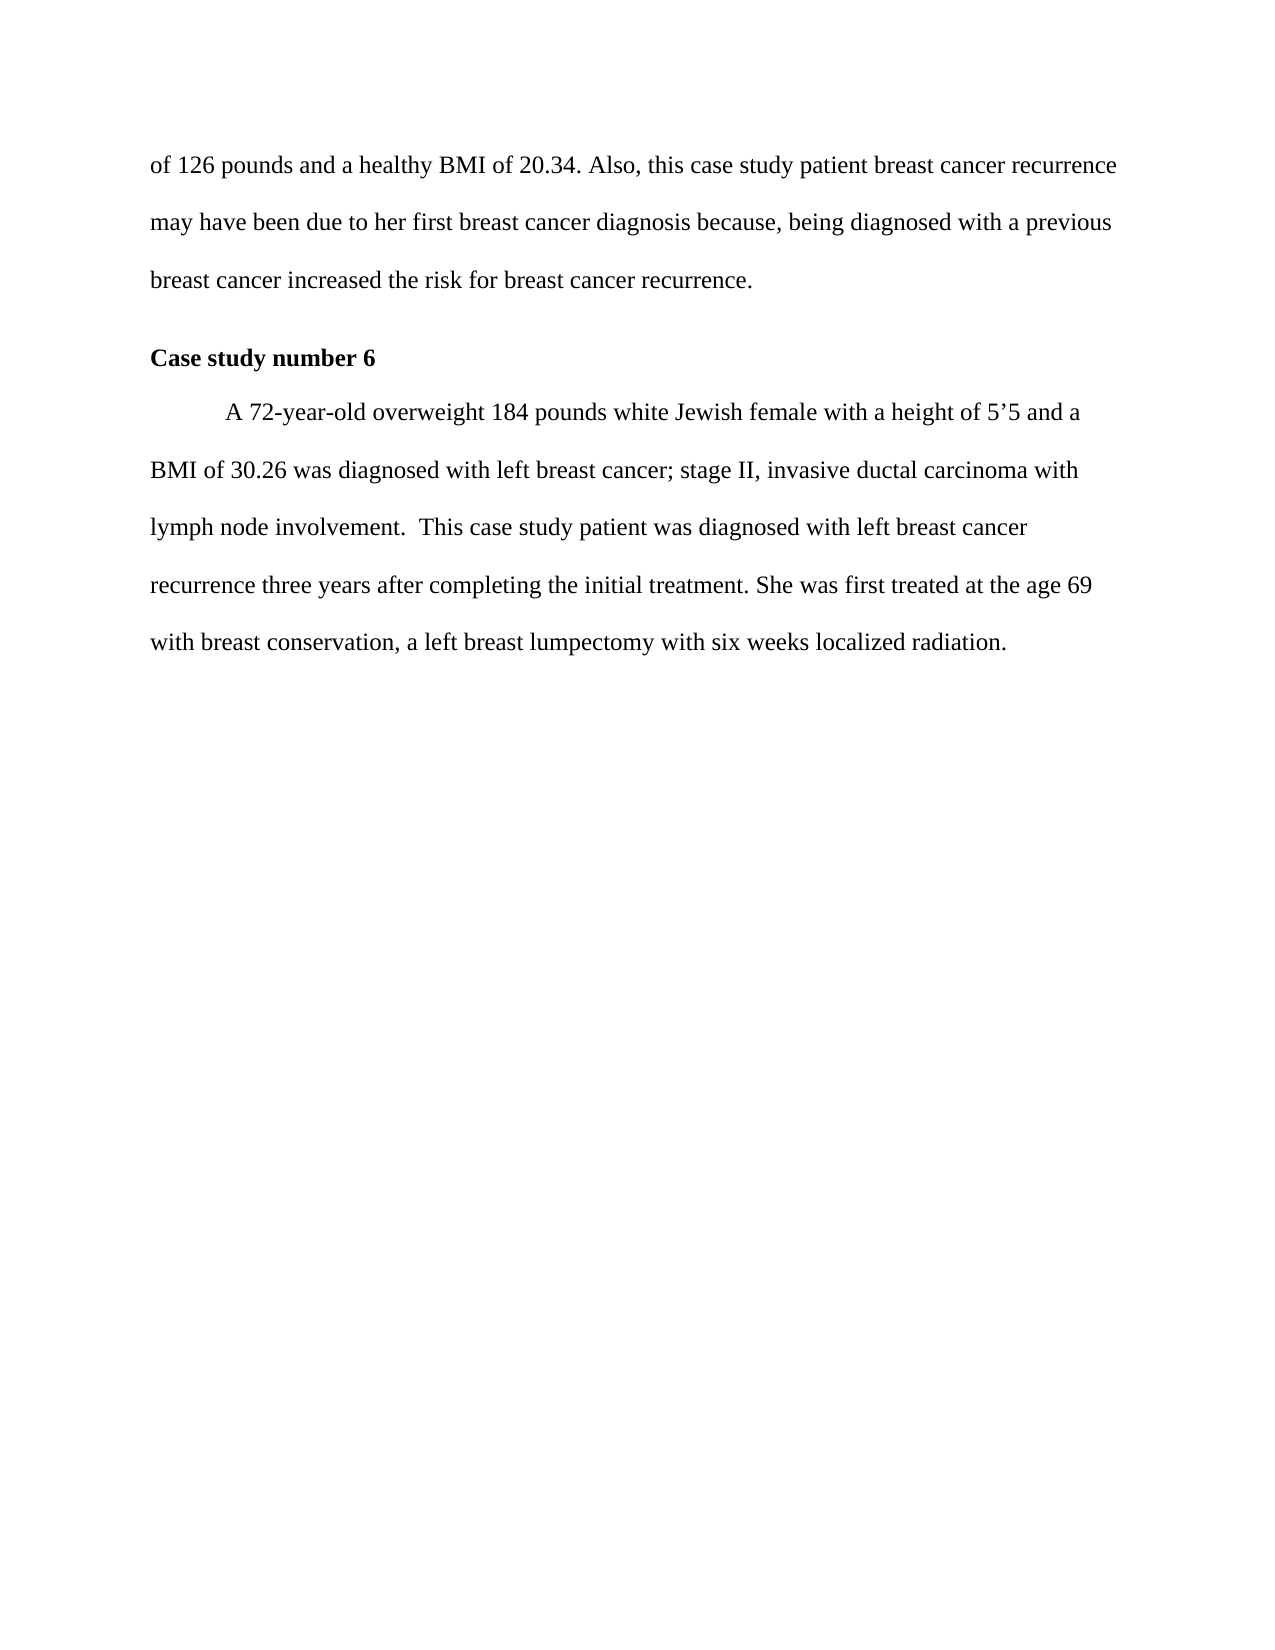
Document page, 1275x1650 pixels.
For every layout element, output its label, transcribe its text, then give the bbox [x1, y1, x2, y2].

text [150, 150, 1125, 294]
text A 72-year-old overweight 184 pounds white Jewish female with a height of 5’5 and a BMI of 30.26 was diagnosed with left breast cancer; stage II, invasive ductal carcinoma with lymph node involvement. This case study patient was diagnosed with left breast cancer recurrence three years after completing the initial treatment. She was first treated at the age 69 with breast conservation, a left breast lumpectomy with six weeks localized radiation. [150, 397, 1125, 656]
text Case study number 6 [150, 343, 1125, 372]
